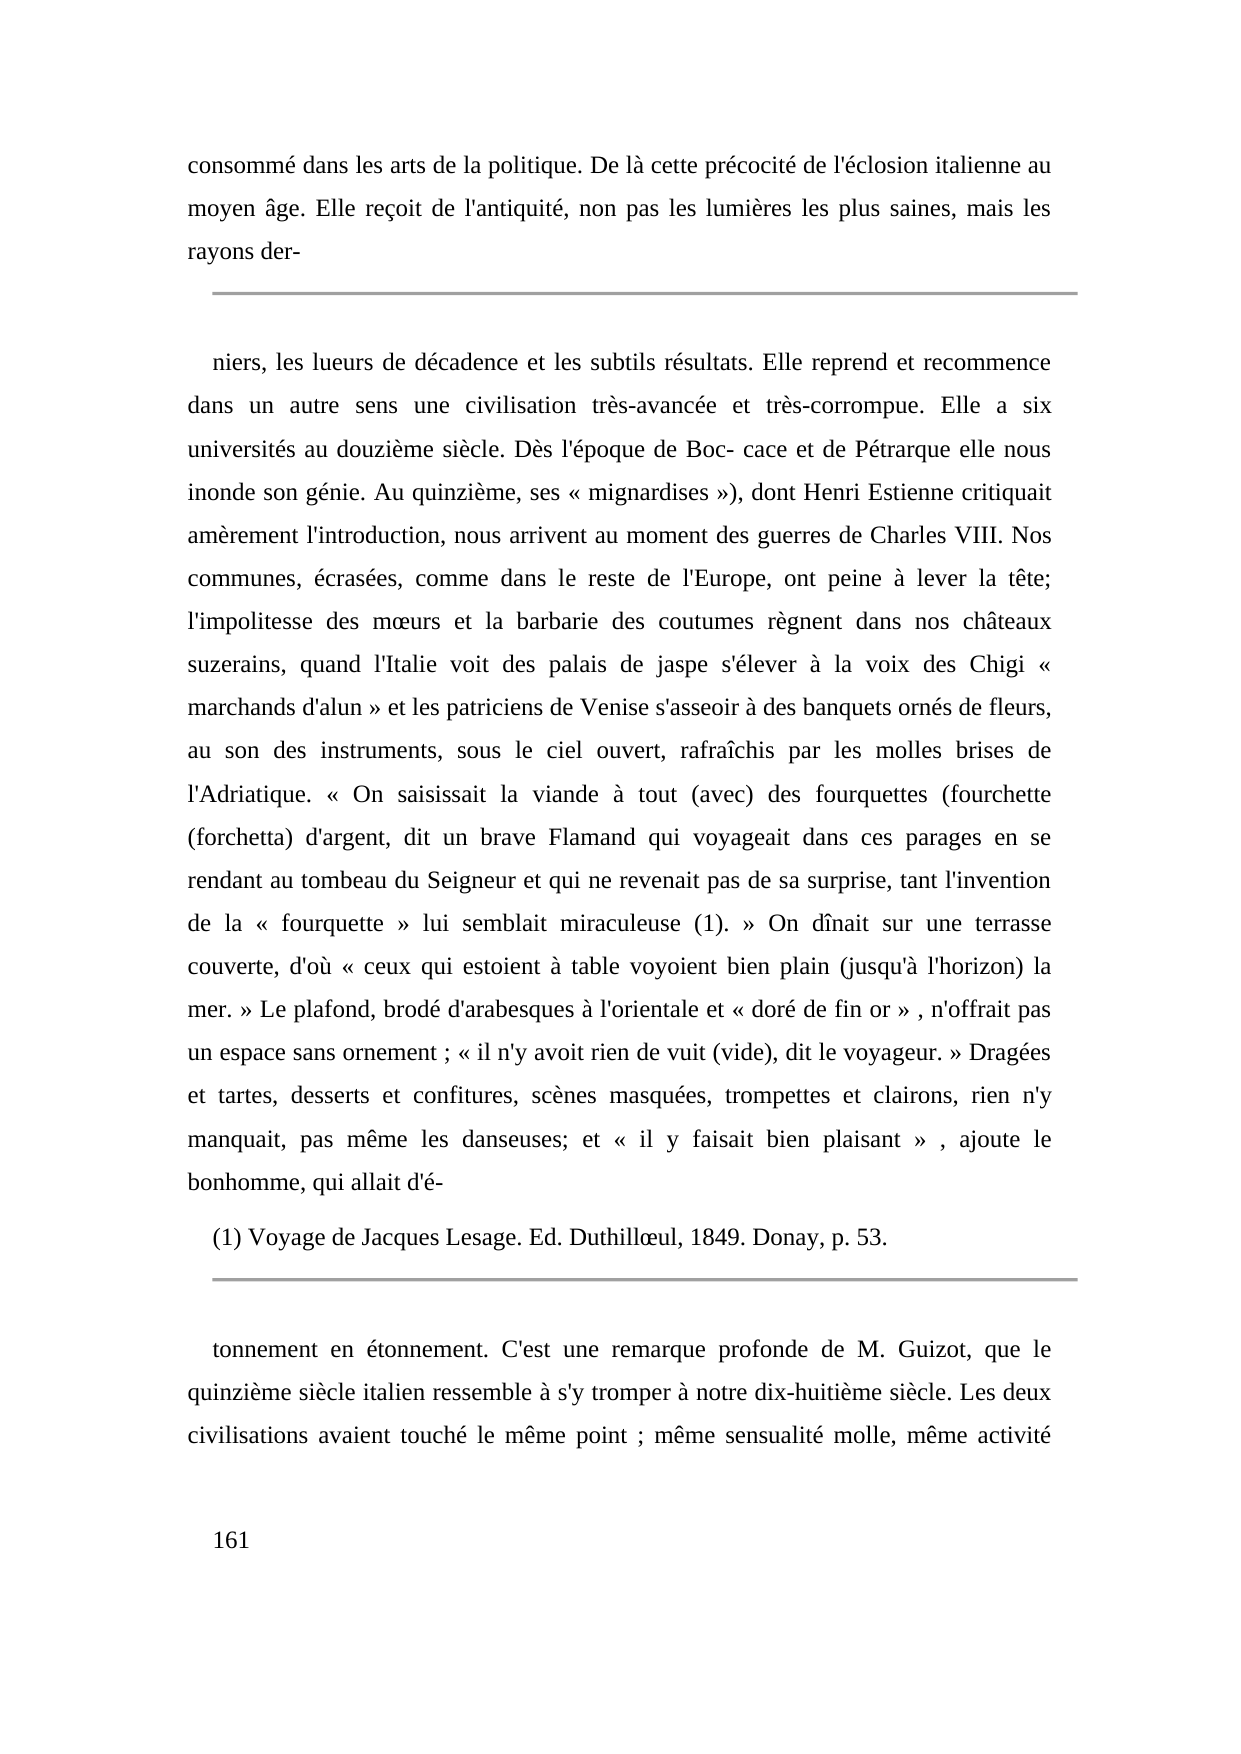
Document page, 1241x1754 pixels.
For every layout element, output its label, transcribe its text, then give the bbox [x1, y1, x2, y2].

text niers, les lueurs de décadence et les subtils résultats. Elle reprend et recommence dans un autre sens une civilisation très-avancée et très-corrompue. Elle a six universités au douzième siècle. Dès l'époque de Boc- cace et de Pétrarque elle nous inonde son génie. Au quinzième, ses « mignardises »), dont Henri Estienne critiquait amèrement l'introduction, nous arrivent au moment des guerres de Charles VIII. Nos communes, écrasées, comme dans le reste de l'Europe, ont peine à lever la tête; l'impolitesse des mœurs et la barbarie des coutumes règnent dans nos châteaux suzerains, quand l'Italie voit des palais de jaspe s'élever à la voix des Chigi « marchands d'alun » et les patriciens de Venise s'asseoir à des banquets ornés de fleurs, au son des instruments, sous le ciel ouvert, rafraîchis par les molles brises de l'Adriatique. « On saisissait la viande à tout (avec) des fourquettes (fourchette (forchetta) d'argent, dit un brave Flamand qui voyageait dans ces parages en se rendant au tombeau du Seigneur et qui ne revenait pas de sa surprise, tant l'invention de la « fourquette » lui semblait miraculeuse (1). » On dînait sur une terrasse couverte, d'où « ceux qui estoient à table voyoient bien plain (jusqu'à l'horizon) la mer. » Le plafond, brodé d'arabesques à l'orientale et « doré de fin or » , n'offrait pas un espace sans ornement ; « il n'y avoit rien de vuit (vide), dit le voyageur. » Dragées et tartes, desserts et confitures, scènes masquées, trompettes et clairons, rien n'y manquait, pas même les danseuses; et « il y faisait bien plaisant » , ajoute le bonhomme, qui allait d'é- [187, 347, 1053, 1196]
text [187, 150, 1053, 265]
text (1) Voyage de Jacques Lesage. Ed. Duthillœul, 1849. Donay, p. 53. [187, 1222, 1053, 1251]
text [187, 1334, 1053, 1449]
